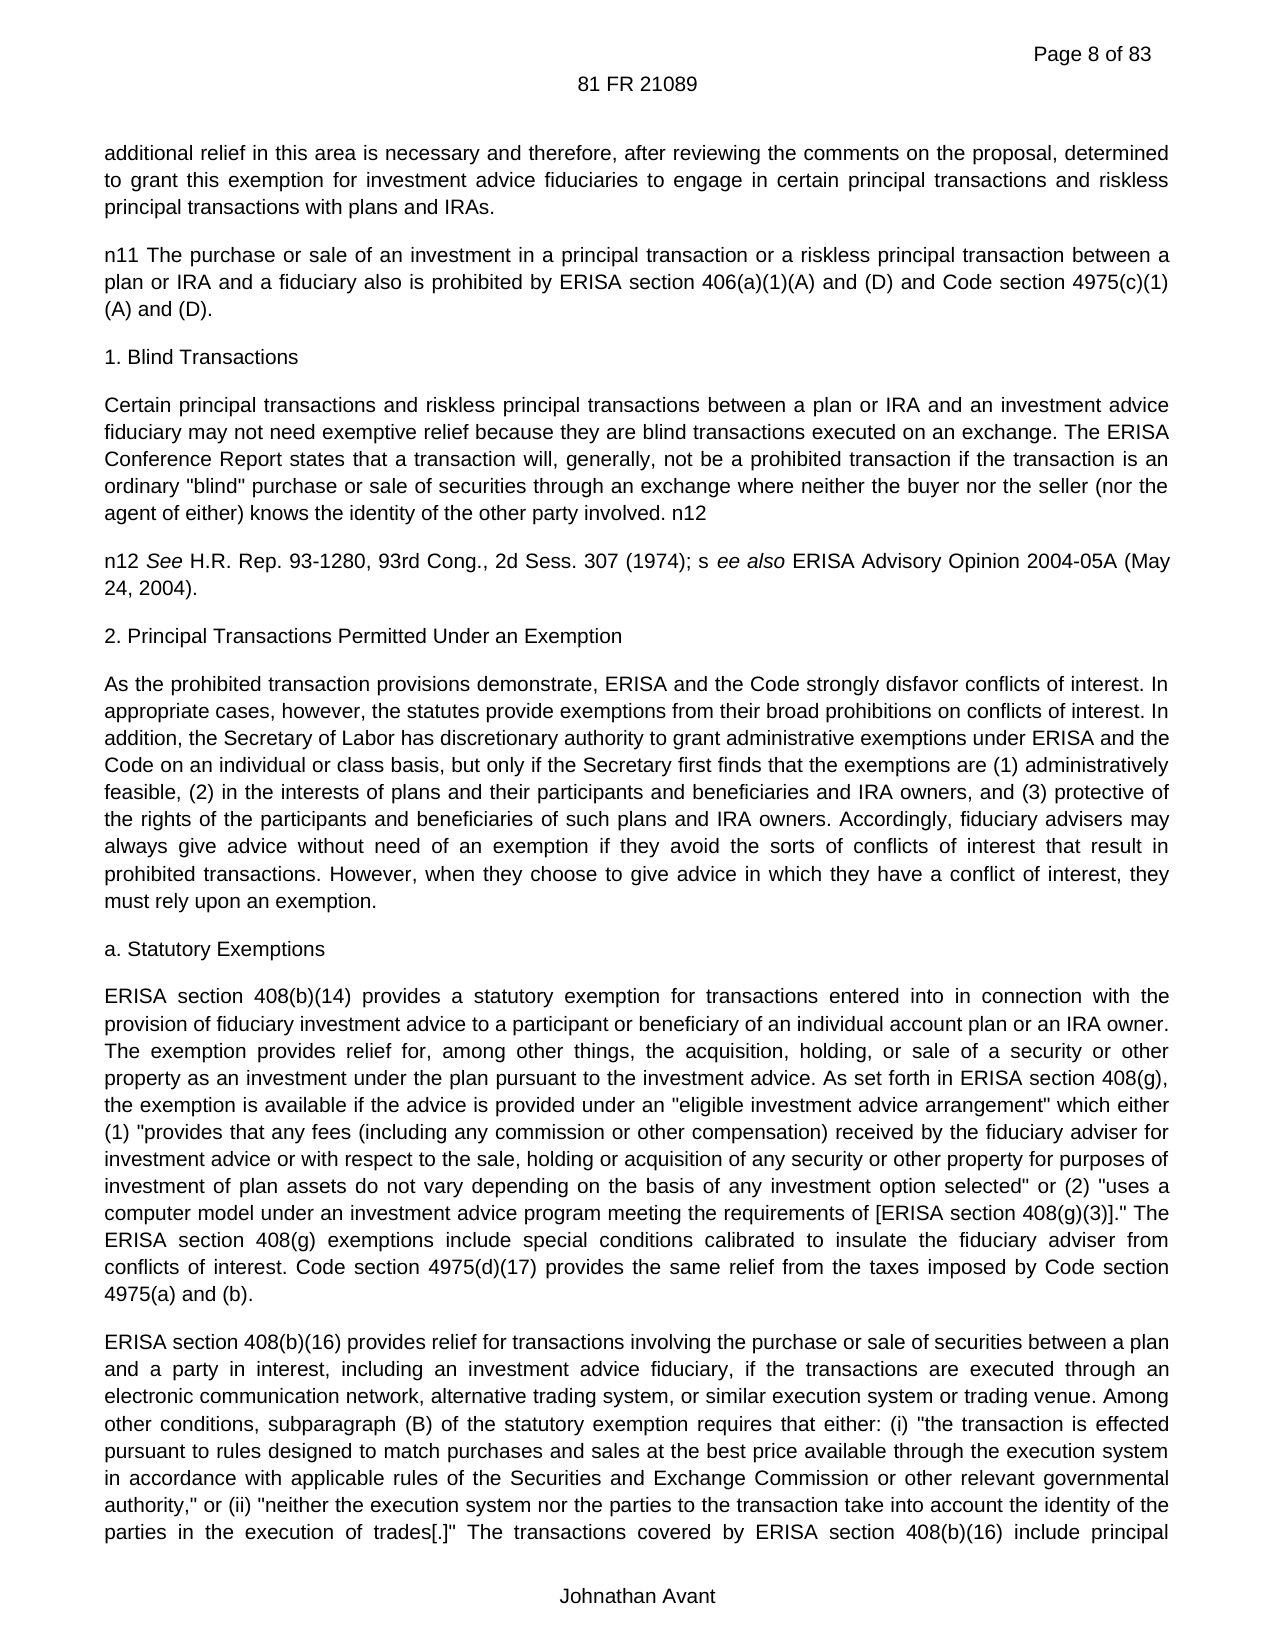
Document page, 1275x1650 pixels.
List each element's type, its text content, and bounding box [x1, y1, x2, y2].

text Certain principal transactions and riskless principal transactions between a plan or IRA and an investment advice fiduciary may not need exemptive relief because they are blind transactions executed on an exchange. The ERISA Conference Report states that a transaction will, generally, not be a prohibited transaction if the transaction is an ordinary "blind" purchase or sale of securities through an exchange where neither the buyer nor the seller (nor the agent of either) knows the identity of the other party involved. n12 [104, 389, 1171, 525]
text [104, 1327, 1171, 1544]
text n12 See H.R. Rep. 93-1280, 93rd Cong., 2d Sess. 307 (1974); s ee also ERISA Advisory Opinion 2004-05A (May 24, 2004). [104, 546, 1171, 600]
text As the prohibited transaction provisions demonstrate, ERISA and the Code strongly disfavor conflicts of interest. In appropriate cases, however, the statutes provide exemptions from their broad prohibitions on conflicts of interest. In addition, the Secretary of Labor has discretionary authority to grant administrative exemptions under ERISA and the Code on an individual or class basis, but only if the Secretary first finds that the exemptions are (1) administratively feasible, (2) in the interests of plans and their participants and beneficiaries and IRA owners, and (3) protective of the rights of the participants and beneficiaries of such plans and IRA owners. Accordingly, fiduciary advisers may always give advice without need of an exemption if they avoid the sorts of conflicts of interest that result in prohibited transactions. However, when they choose to give advice in which they have a conflict of interest, they must rely upon an exemption. [104, 669, 1171, 912]
text 1. Blind Transactions [104, 342, 1171, 369]
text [104, 137, 1171, 219]
text ERISA section 408(b)(14) provides a statutory exemption for transactions entered into in connection with the provision of fiduciary investment advice to a participant or beneficiary of an individual account plan or an IRA owner. The exemption provides relief for, among other things, the acquisition, holding, or sale of a security or other property as an investment under the plan pursuant to the investment advice. As set forth in ERISA section 408(g), the exemption is available if the advice is provided under an "eligible investment advice arrangement" which either (1) "provides that any fees (including any commission or other compensation) received by the fiduciary adviser for investment advice or with respect to the sale, holding or acquisition of any security or other property for purposes of investment of plan assets do not vary depending on the basis of any investment option selected" or (2) "uses a computer model under an investment advice program meeting the requirements of [ERISA section 408(g)(3)]." The ERISA section 408(g) exemptions include special conditions calibrated to insulate the fiduciary adviser from conflicts of interest. Code section 4975(d)(17) provides the same relief from the taxes imposed by Code section 4975(a) and (b). [104, 981, 1171, 1306]
text n11 The purchase or sale of an investment in a principal transaction or a riskless principal transaction between a plan or IRA and a fiduciary also is prohibited by ERISA section 406(a)(1)(A) and (D) and Code section 4975(c)(1)(A) and (D). [104, 239, 1171, 321]
text a. Statutory Exemptions [104, 933, 1171, 960]
text 2. Principal Transactions Permitted Under an Exemption [104, 621, 1171, 648]
